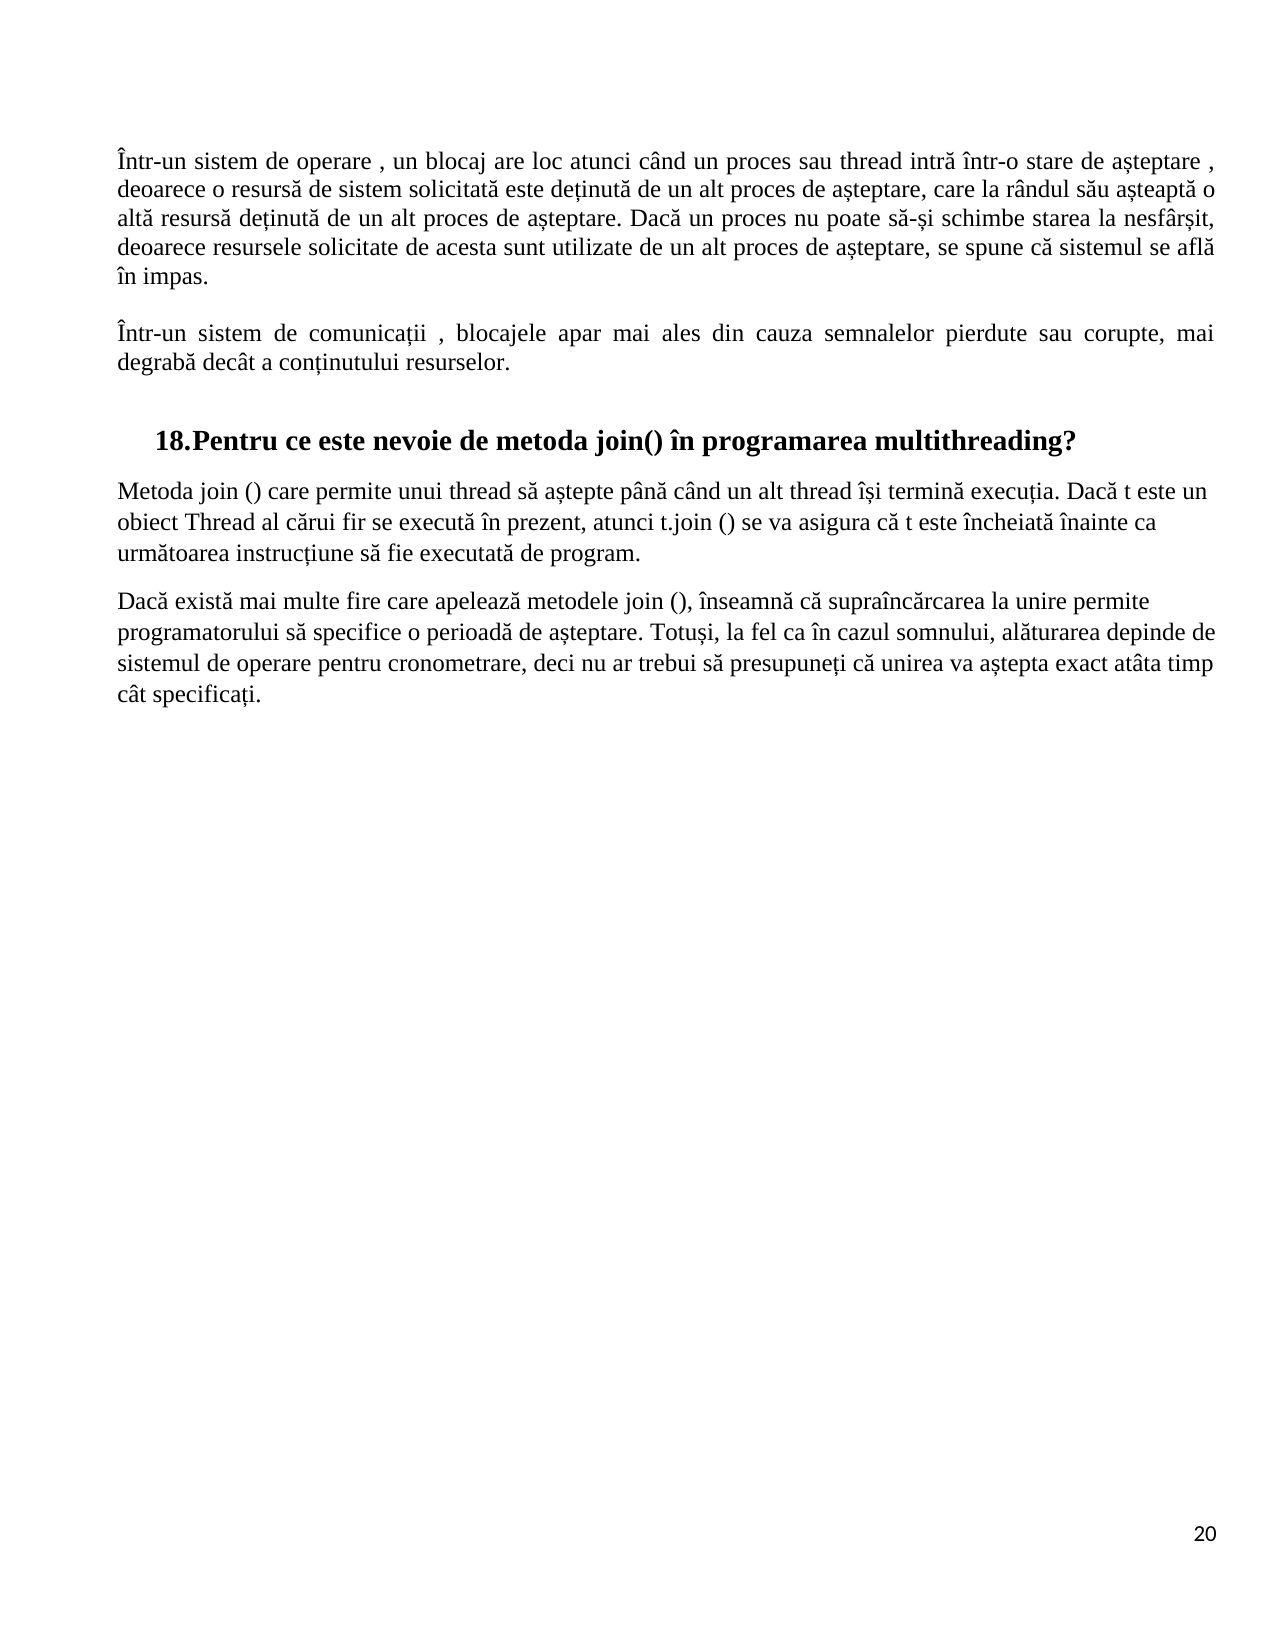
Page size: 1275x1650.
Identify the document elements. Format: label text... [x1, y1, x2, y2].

text Metoda join () care permite unui thread să aștepte până când un alt thread își termină execuția. Dacă t este un obiect Thread al cărui fir se execută în prezent, atunci t.join () se va asigura că t este încheiată înainte ca următoarea instrucțiune să fie executată de program. [117, 476, 1216, 567]
list Pentru ce este nevoie de metoda join() în programarea multithreading? [154, 423, 1216, 457]
text Dacă există mai multe fire care apelează metodele join (), înseamnă că supraîncărcarea la unire permite programatorului să specifice o perioadă de așteptare. Totuși, la fel ca în cazul somnului, alăturarea depinde de sistemul de operare pentru cronometrare, deci nu ar trebui să presupuneți că unirea va aștepta exact atâta timp cât specificați. [117, 586, 1216, 708]
text Într-un sistem de comunicații , blocajele apar mai ales din cauza semnalelor pierdute sau corupte, mai degrabă decât a conținutului resurselor. [117, 318, 1216, 376]
text Într-un sistem de operare , un blocaj are loc atunci când un proces sau thread intră într-o stare de așteptare , deoarece o resursă de sistem solicitată este deținută de un alt proces de așteptare, care la rândul său așteaptă o altă resursă deținută de un alt proces de așteptare. Dacă un proces nu poate să-și schimbe starea la nesfârșit, deoarece resursele solicitate de acesta sunt utilizate de un alt proces de așteptare, se spune că sistemul se află în impas. [117, 146, 1216, 289]
